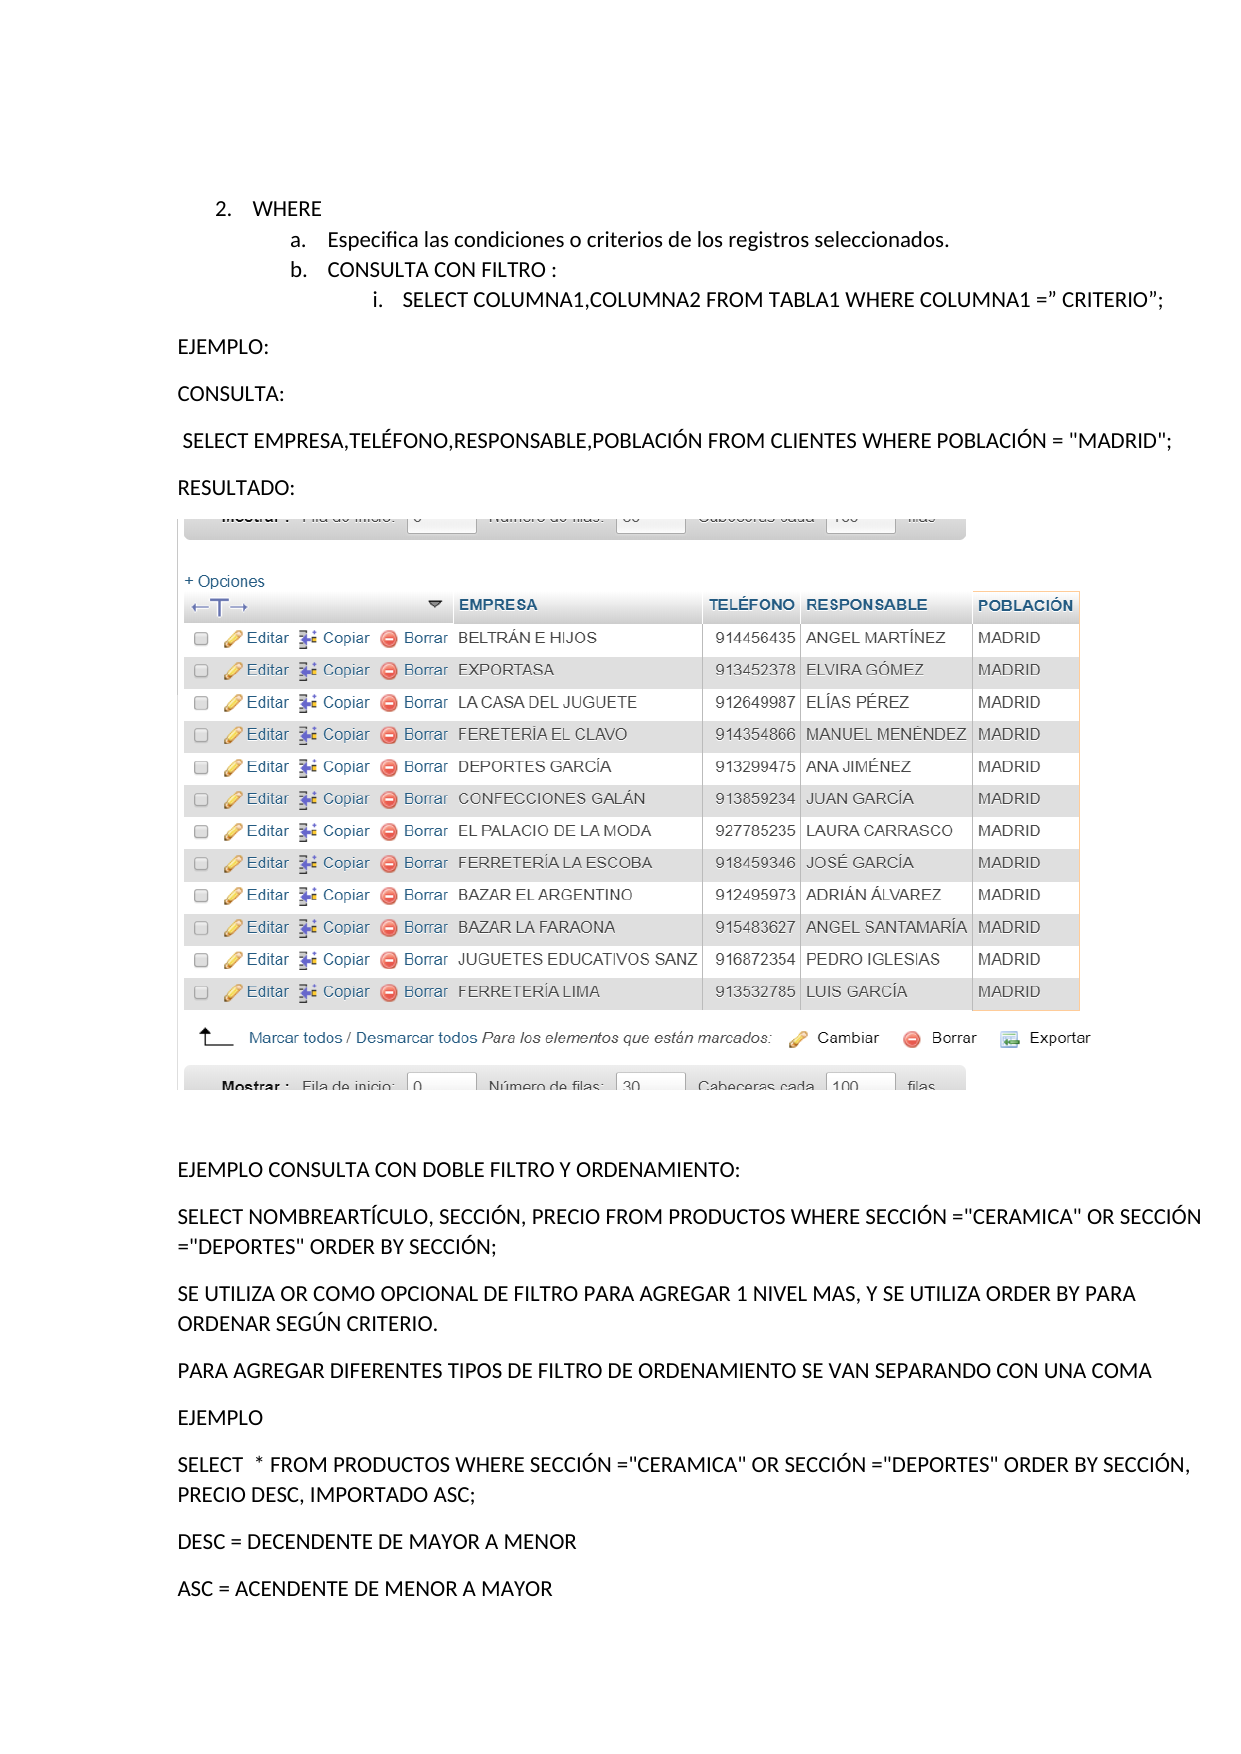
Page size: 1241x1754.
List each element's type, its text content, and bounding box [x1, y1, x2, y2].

text SELECT EMPRESA,TELÉFONO,RESPONSABLE,POBLACIÓN FROM CLIENTES WHERE POBLACIÓN = "MADRID"; [177, 426, 1226, 454]
text EJEMPLO: [177, 332, 1226, 360]
text CONSULTA: [177, 379, 1226, 407]
text EJEMPLO [177, 1403, 1226, 1431]
text EJEMPLO CONSULTA CON DOBLE FILTRO Y ORDENAMIENTO: [177, 1155, 1226, 1183]
list SELECT COLUMNA1,COLUMNA2 FROM TABLA1 WHERE COLUMNA1 =” CRITERIO”; [383, 285, 1226, 313]
picture [177, 519, 1152, 1090]
text PARA AGREGAR DIFERENTES TIPOS DE FILTRO DE ORDENAMIENTO SE VAN SEPARANDO CON UNA COMA [177, 1356, 1226, 1384]
text SE UTILIZA OR COMO OPCIONAL DE FILTRO PARA AGREGAR 1 NIVEL MAS, Y SE UTILIZA ORDER BY PARA ORDENAR SEGÚN CRITERIO. [177, 1279, 1226, 1337]
list Especifica las condiciones o criterios de los registros seleccionados. [290, 225, 1152, 253]
text SELECT NOMBREARTÍCULO, SECCIÓN, PRECIO FROM PRODUCTOS WHERE SECCIÓN ="CERAMICA" OR SECCIÓN ="DEPORTES" ORDER BY SECCIÓN; [177, 1202, 1226, 1260]
text DESC = DECENDENTE DE MAYOR A MENOR [177, 1527, 1226, 1555]
text SELECT * FROM PRODUCTOS WHERE SECCIÓN ="CERAMICA" OR SECCIÓN ="DEPORTES" ORDER BY SECCIÓN, PRECIO DESC, IMPORTADO ASC; [177, 1450, 1226, 1508]
list WHERE [215, 194, 1152, 222]
text ASC = ACENDENTE DE MENOR A MAYOR [177, 1574, 1226, 1602]
text RESULTADO: [177, 473, 1226, 501]
list CONSULTA CON FILTRO : [290, 255, 1152, 283]
